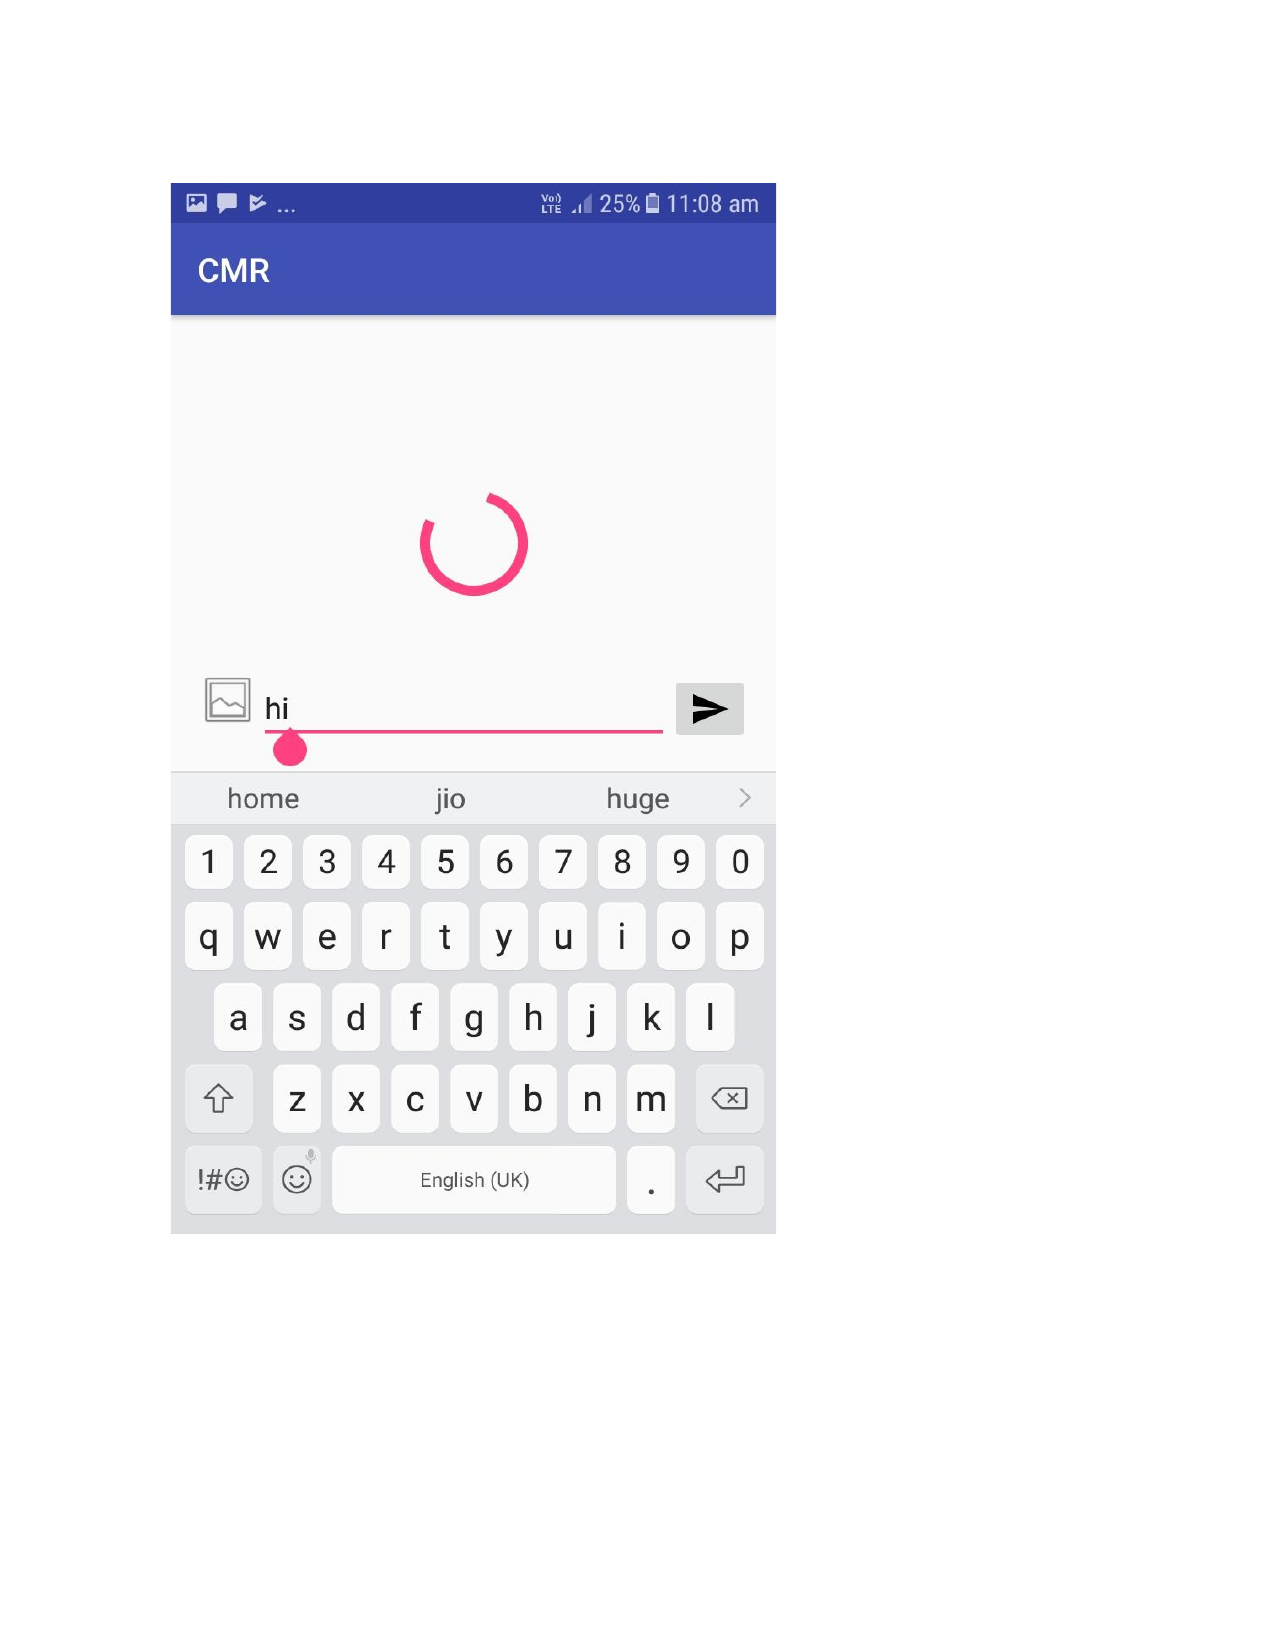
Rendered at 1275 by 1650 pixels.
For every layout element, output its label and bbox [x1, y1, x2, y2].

picture [170, 183, 777, 1234]
